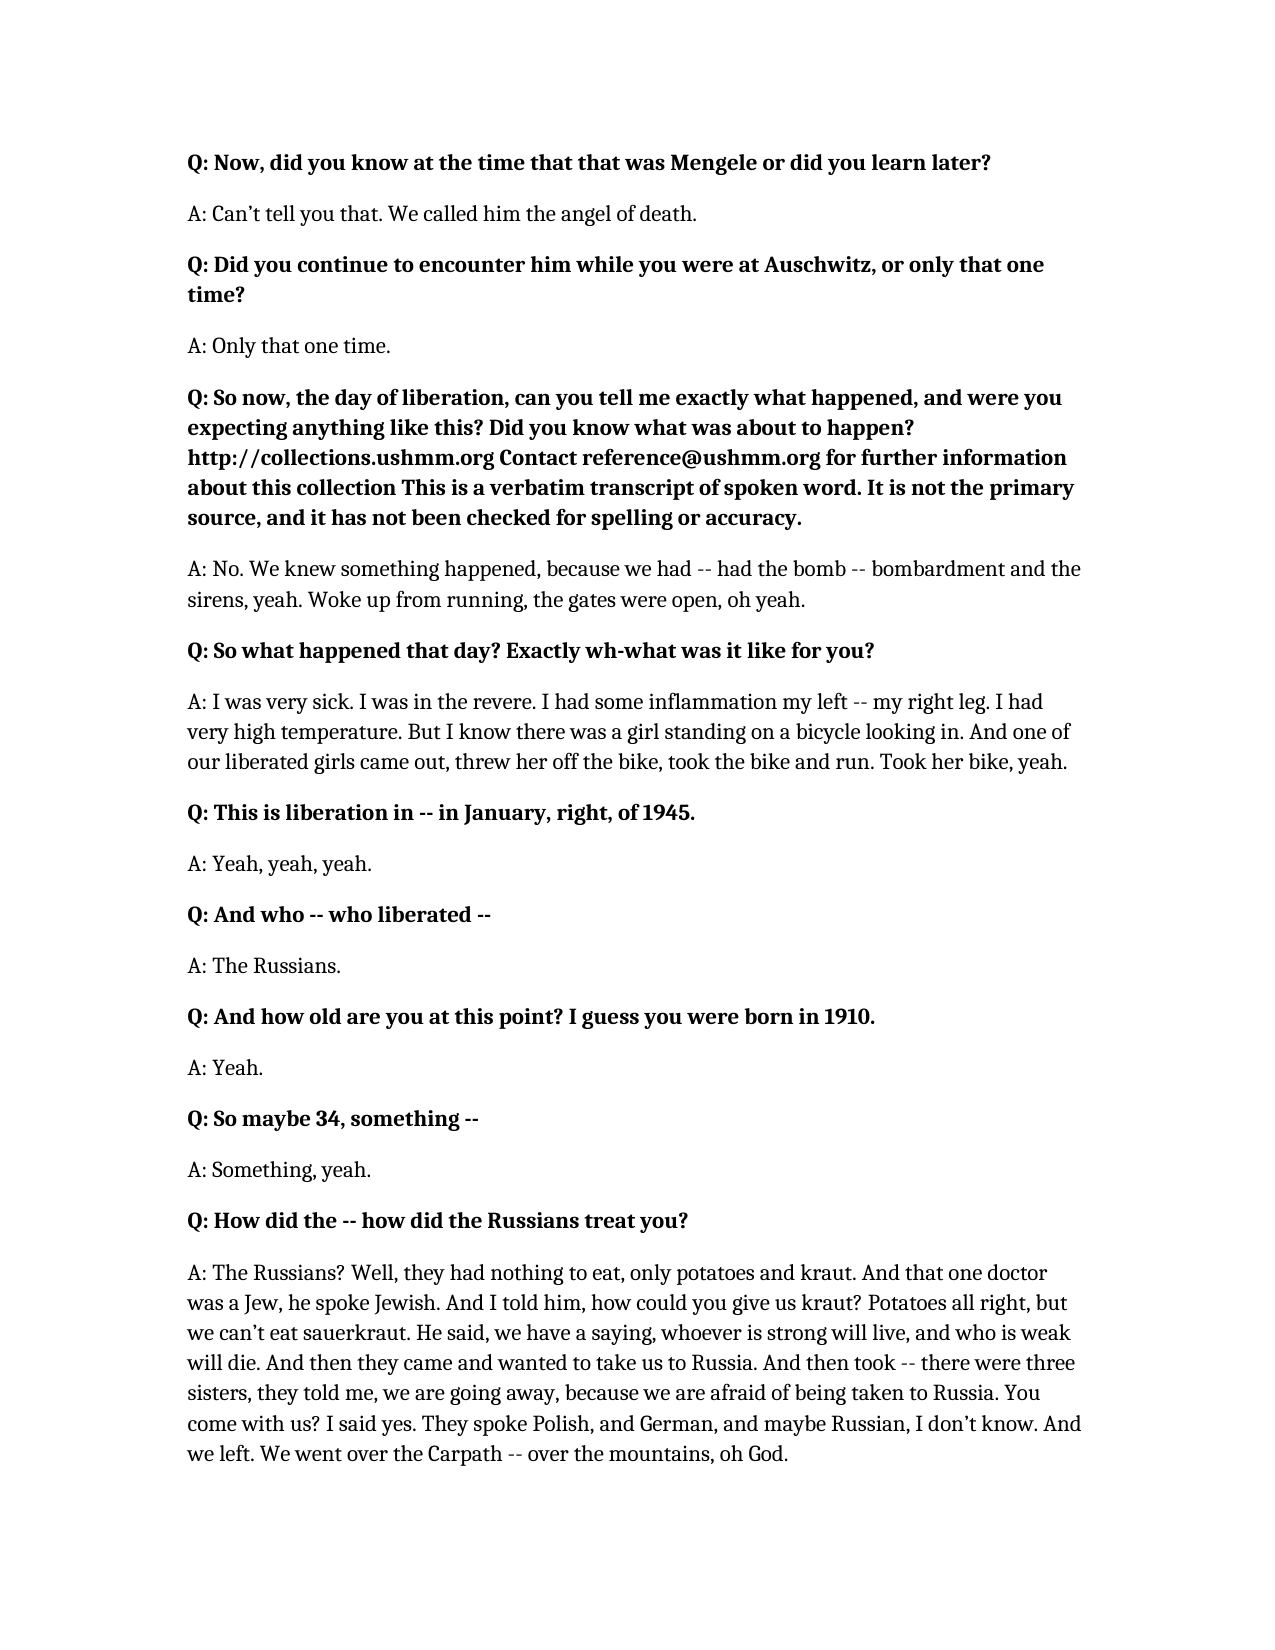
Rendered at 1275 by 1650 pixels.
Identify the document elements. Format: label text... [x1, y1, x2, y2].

text A: No. We knew something happened, because we had -- had the bomb -- bombardment and the sirens, yeah. Woke up from running, the gates were open, oh yeah. [187, 556, 1087, 613]
text Q: This is liberation in -- in January, right, of 1945. [187, 800, 1087, 826]
text A: Only that one time. [187, 333, 1087, 360]
text Q: Did you continue to encounter him while you were at Auschwitz, or only that one time? [187, 252, 1087, 309]
text A: Yeah, yeah, yeah. [187, 851, 1087, 877]
text A: Something, yeah. [187, 1157, 1087, 1184]
text Q: Now, did you know at the time that that was Mengele or did you learn later? [187, 150, 1087, 176]
text A: Yeah. [187, 1055, 1087, 1082]
text Q: So what happened that day? Exactly wh-what was it like for you? [187, 637, 1087, 664]
text Q: And who -- who liberated -- [187, 902, 1087, 928]
text Q: So maybe 34, something -- [187, 1106, 1087, 1133]
text A: The Russians. [187, 953, 1087, 979]
text A: Can’t tell you that. We called him the angel of death. [187, 201, 1087, 227]
text Q: So now, the day of liberation, can you tell me exactly what happened, and were you expecting anything like this? Did you know what was about to happen? http://collections.ushmm.org Contact reference@ushmm.org for further information about this collection This is a verbatim transcript of spoken word. It is not the primary source, and it has not been checked for spelling or accuracy. [187, 384, 1087, 532]
text A: I was very sick. I was in the revere. I had some inflammation my left -- my right leg. I had very high temperature. But I know there was a girl standing on a bicycle looking in. And one of our liberated girls came out, threw her off the bike, took the bike and run. Took her bike, yeah. [187, 688, 1087, 775]
text A: The Russians? Well, they had nothing to eat, only potatoes and kraut. And that one doctor was a Jew, he spoke Jewish. And I told him, how could you give us kraut? Potatoes all right, but we can’t eat sauerkraut. He said, we have a saying, whoever is strong will live, and who is weak will die. And then they came and wanted to take us to Russia. And then took -- there were three sisters, they told me, we are going away, because we are afraid of being taken to Russia. You come with us? I said yes. They spoke Polish, and German, and maybe Russian, I don’t know. And we left. We went over the Carpath -- over the mountains, oh God. [187, 1259, 1087, 1467]
text Q: And how old are you at this point? I guess you were born in 1910. [187, 1004, 1087, 1031]
text Q: How did the -- how did the Russians treat you? [187, 1208, 1087, 1235]
